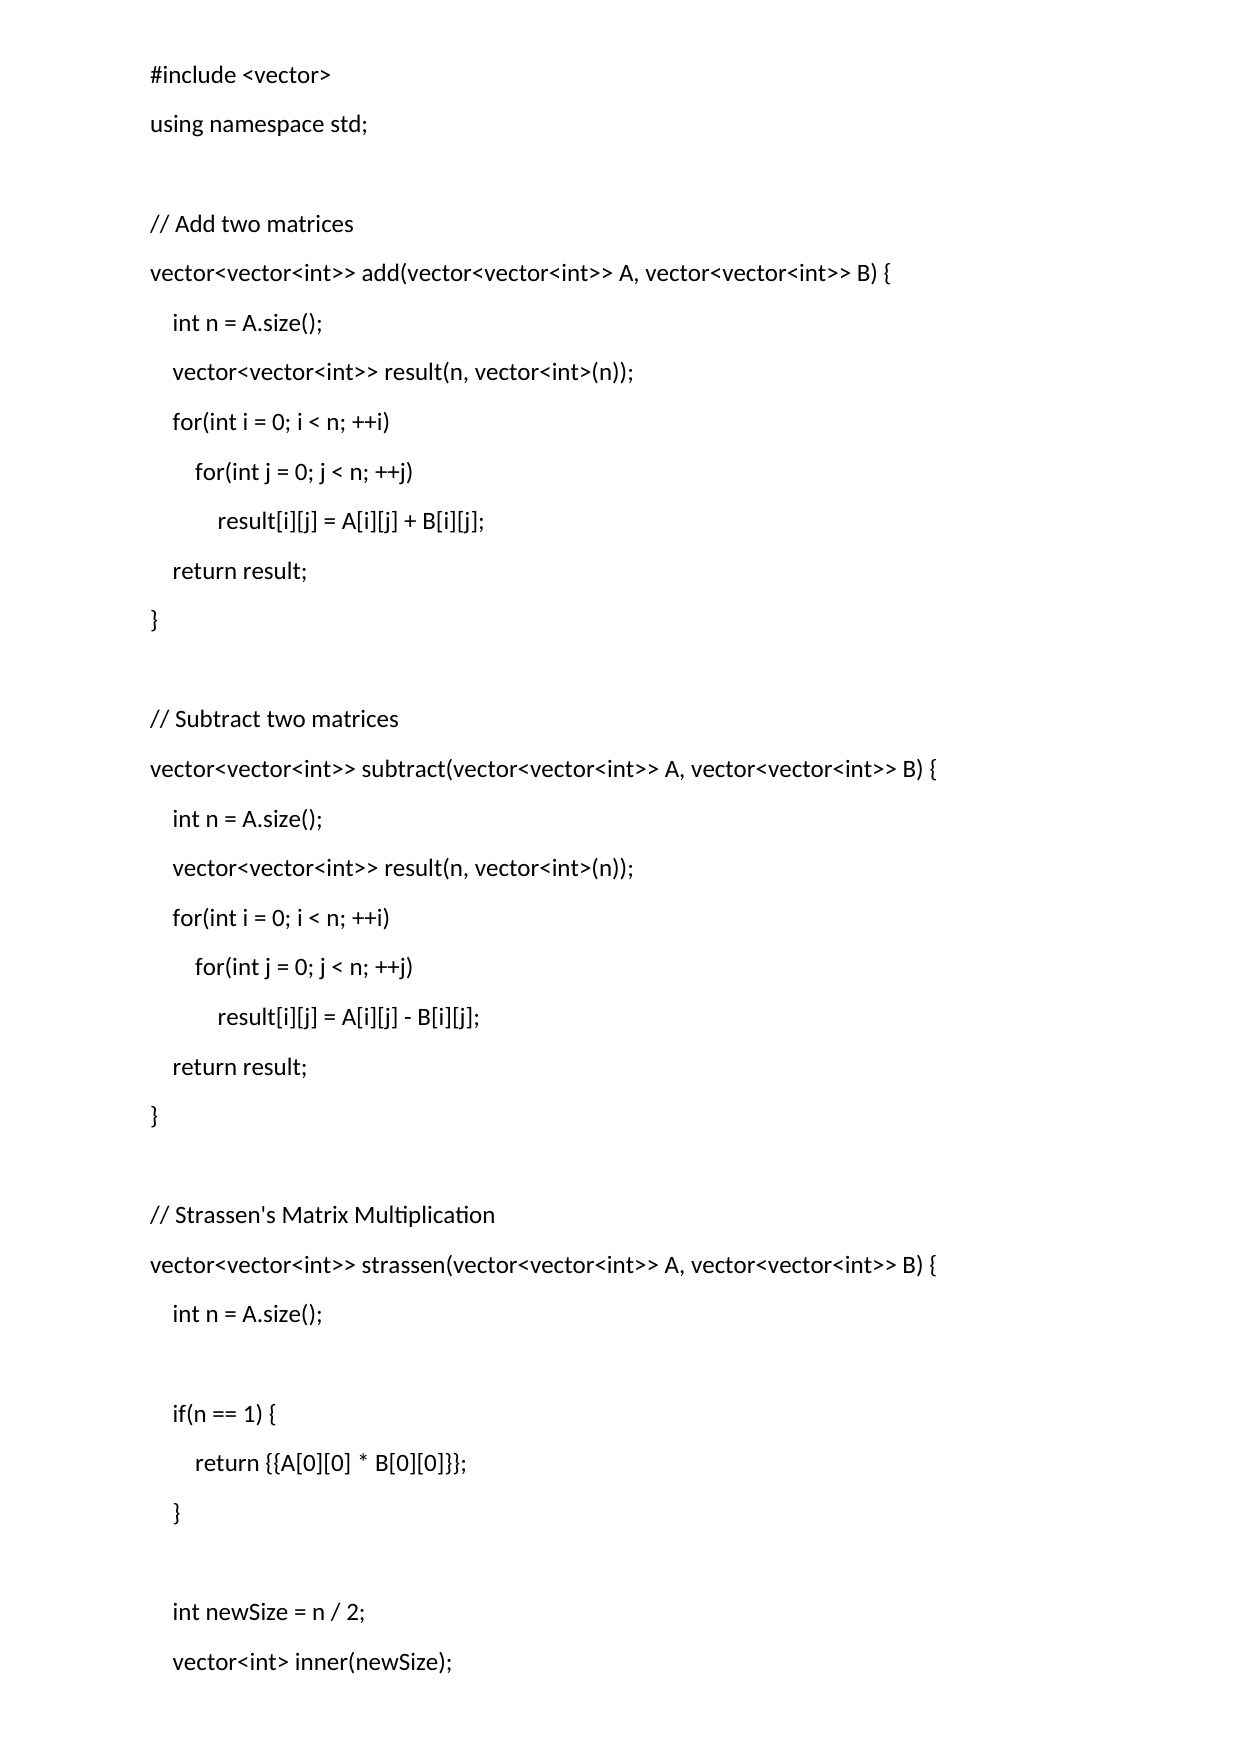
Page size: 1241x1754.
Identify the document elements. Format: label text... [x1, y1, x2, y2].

text vector<int> inner(newSize); [150, 1646, 1090, 1676]
text // Subtract two matrices [150, 704, 1090, 734]
text int n = A.size(); [150, 307, 1090, 337]
text int n = A.size(); [150, 803, 1090, 833]
text int newSize = n / 2; [150, 1596, 1090, 1627]
text if(n == 1) { [150, 1398, 1090, 1428]
text for(int j = 0; j < n; ++j) [150, 456, 1090, 486]
text result[i][j] = A[i][j] - B[i][j]; [150, 1001, 1090, 1032]
text for(int j = 0; j < n; ++j) [150, 952, 1090, 982]
text for(int i = 0; i < n; ++i) [150, 902, 1090, 932]
text vector<vector<int>> strassen(vector<vector<int>> A, vector<vector<int>> B) { [150, 1249, 1090, 1279]
text // Strassen's Matrix Multiplication [150, 1199, 1090, 1230]
text } [150, 1497, 1090, 1527]
text for(int i = 0; i < n; ++i) [150, 406, 1090, 437]
text vector<vector<int>> add(vector<vector<int>> A, vector<vector<int>> B) { [150, 257, 1090, 288]
text return {{A[0][0] * B[0][0]}}; [150, 1447, 1090, 1478]
text using namespace std; [150, 109, 1090, 139]
text } [150, 1100, 1090, 1131]
text vector<vector<int>> result(n, vector<int>(n)); [150, 852, 1090, 883]
text #include <vector> [150, 59, 1090, 89]
text return result; [150, 555, 1090, 585]
text vector<vector<int>> result(n, vector<int>(n)); [150, 357, 1090, 387]
text result[i][j] = A[i][j] + B[i][j]; [150, 505, 1090, 536]
text vector<vector<int>> subtract(vector<vector<int>> A, vector<vector<int>> B) { [150, 753, 1090, 784]
text return result; [150, 1051, 1090, 1081]
text // Add two matrices [150, 208, 1090, 238]
text } [150, 604, 1090, 635]
text int n = A.size(); [150, 1299, 1090, 1329]
